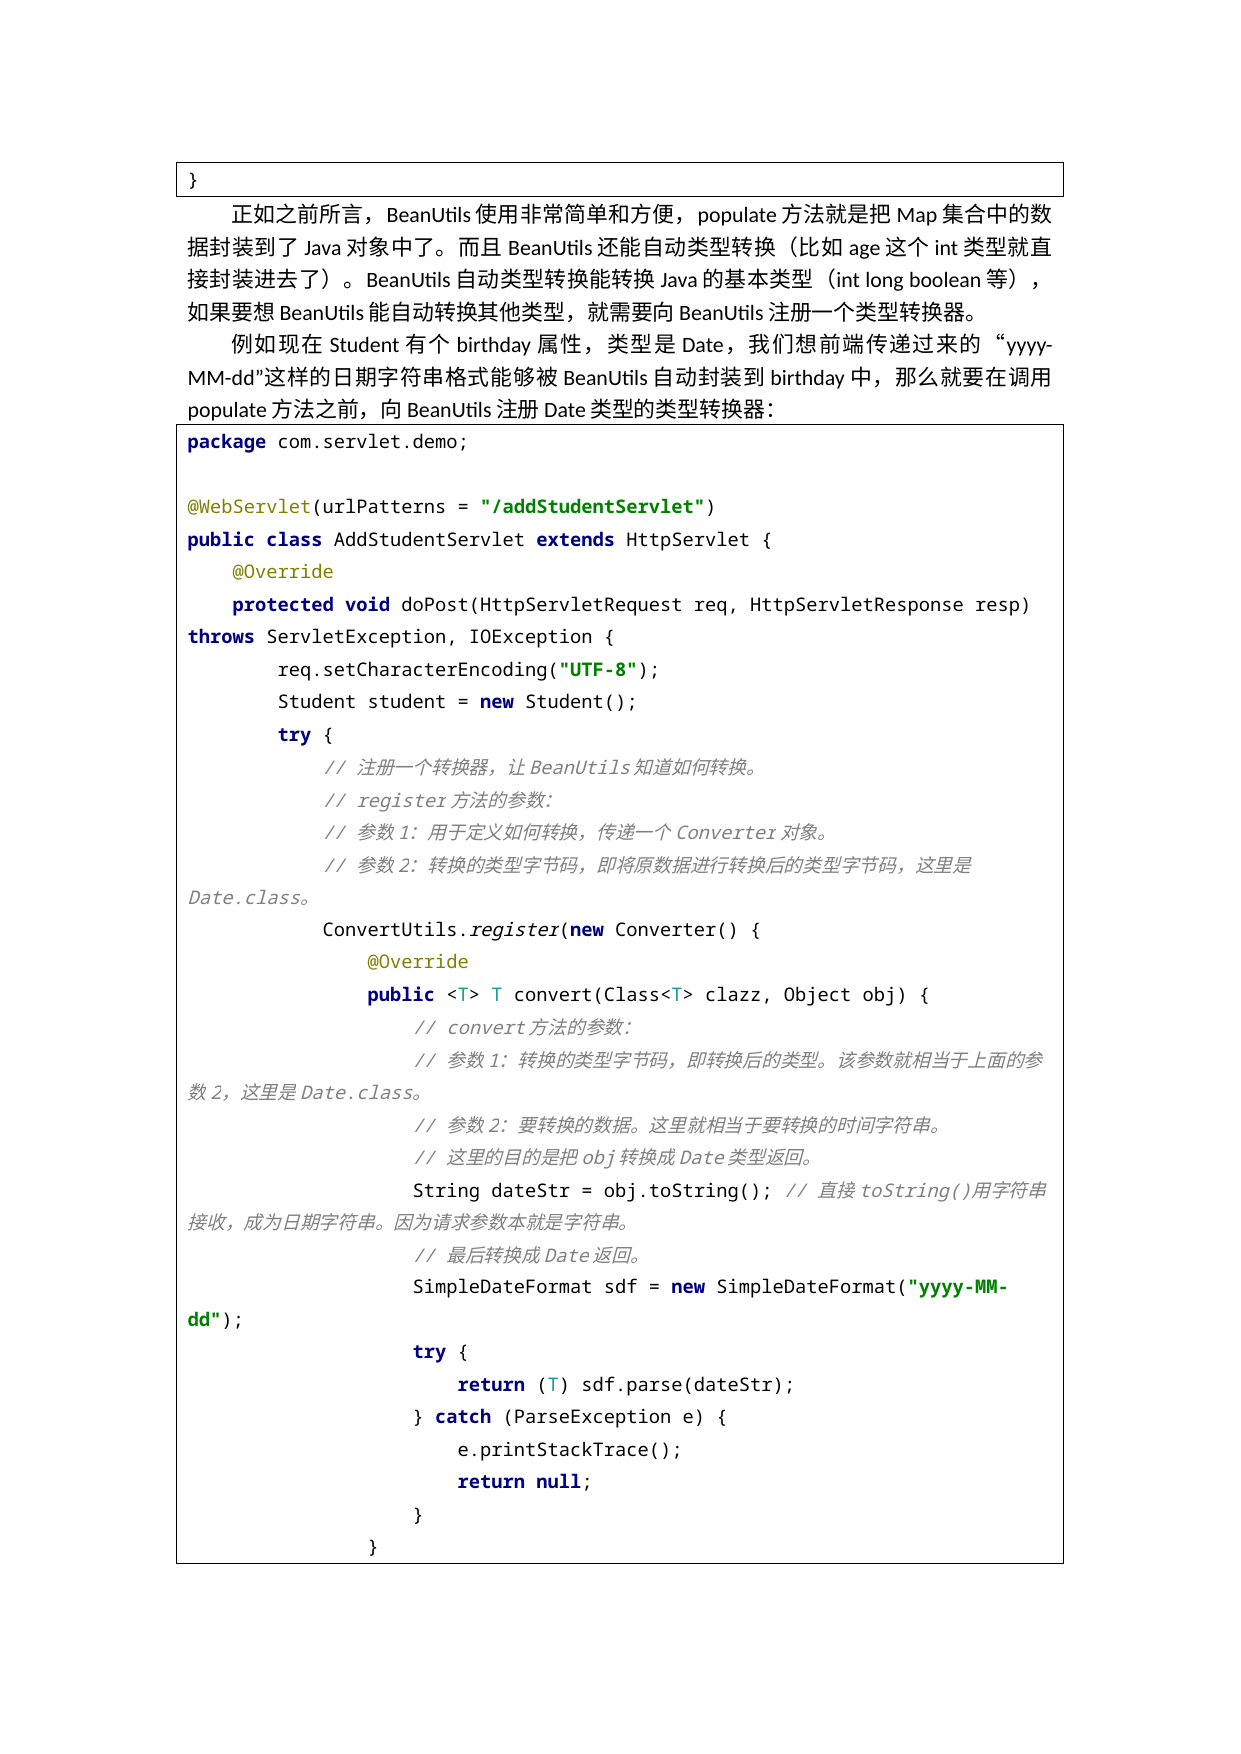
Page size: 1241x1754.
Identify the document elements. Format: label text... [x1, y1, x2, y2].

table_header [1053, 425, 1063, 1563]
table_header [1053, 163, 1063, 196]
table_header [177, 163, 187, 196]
text 正如之前所言，BeanUtils使用非常简单和方便，populate方法就是把Map集合中的数据封装到了Java对象中了。而且BeanUtils还能自动类型转换（比如age这个int类型就直接封装进去了）。BeanUtils自动类型转换能转换Java的基本类型（int long boolean等），如果要想BeanUtils能自动转换其他类型，就需要向BeanUtils注册一个类型转换器。 [187, 197, 1053, 327]
text 例如现在Student有个birthday属性，类型是Date，我们想前端传递过来的“yyyy-MM-dd”这样的日期字符串格式能够被BeanUtils自动封装到birthday中，那么就要在调用populate方法之前，向BeanUtils注册Date类型的类型转换器： [187, 327, 1053, 424]
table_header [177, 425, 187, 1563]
